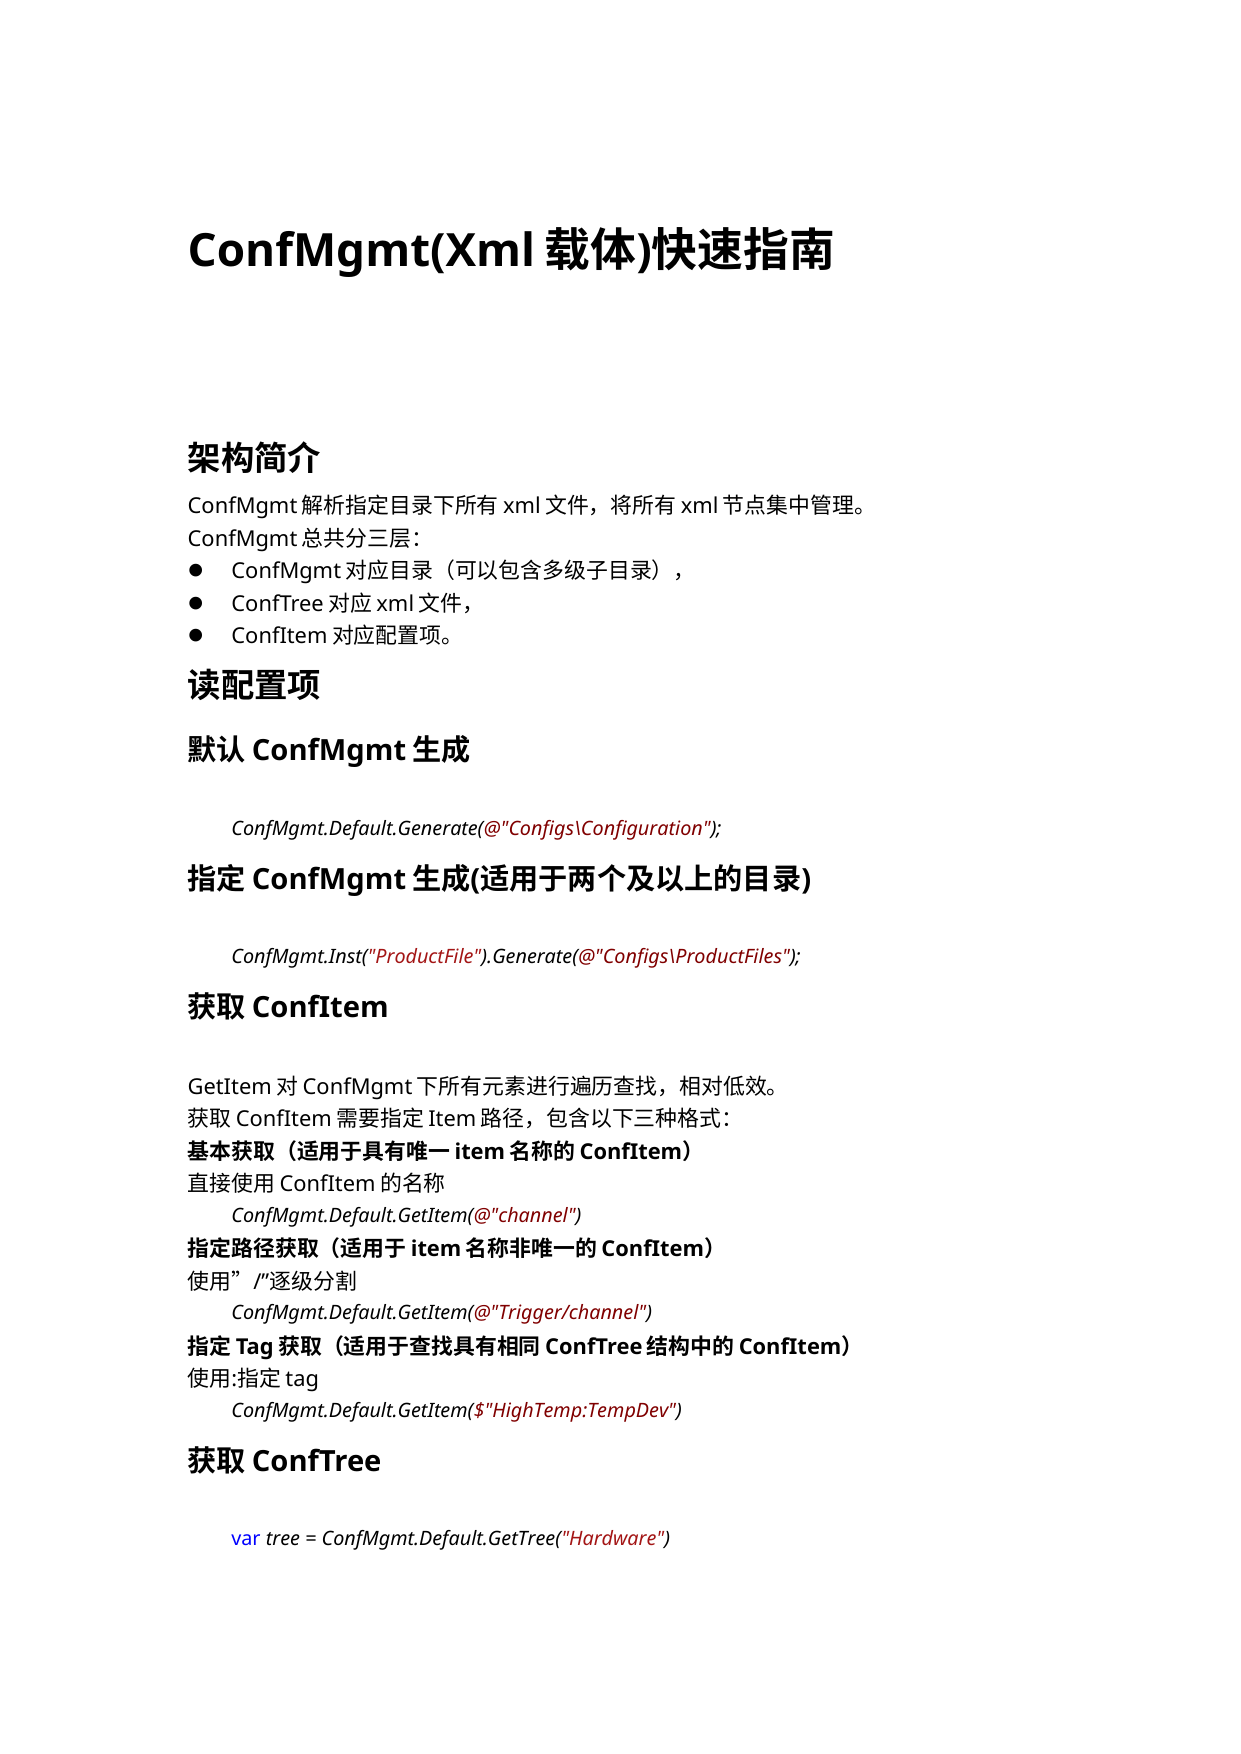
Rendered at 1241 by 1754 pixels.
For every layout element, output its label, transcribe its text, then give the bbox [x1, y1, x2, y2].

text ConfMgmt.Default.Generate(@"Configs\Configuration"); [187, 811, 1053, 844]
text ConfMgmt.Inst("ProductFile").Generate(@"Configs\ProductFiles"); [187, 940, 1053, 972]
subtitle 读配置项 [187, 651, 1053, 716]
text 获取ConfItem需要指定Item路径，包含以下三种格式： [187, 1101, 1053, 1133]
text ConfMgmt总共分三层： [187, 521, 1053, 553]
text ConfMgmt解析指定目录下所有xml文件，将所有xml节点集中管理。 [187, 488, 1053, 521]
text ConfMgmt.Default.GetItem(@"Trigger/channel") [187, 1296, 1053, 1328]
list ConfItem对应配置项。 [187, 618, 1053, 651]
subtitle 指定路径获取（适用于item名称非唯一的ConfItem） [187, 1231, 1053, 1263]
subtitle ConfMgmt(Xml载体)快速指南 [187, 197, 1053, 295]
list ConfMgmt对应目录（可以包含多级子目录）， [187, 553, 1053, 586]
text var tree = ConfMgmt.Default.GetTree("Hardware") [187, 1522, 1053, 1554]
text ConfMgmt.Default.GetItem(@"channel") [187, 1198, 1053, 1231]
subtitle 获取ConfItem [187, 972, 1053, 1037]
subtitle 默认ConfMgmt生成 [187, 716, 1053, 781]
subtitle 获取ConfTree [187, 1426, 1053, 1491]
subtitle 指定ConfMgmt生成(适用于两个及以上的目录) [187, 844, 1053, 909]
text 使用:指定tag [187, 1361, 1053, 1393]
text ConfMgmt.Default.GetItem($"HighTemp:TempDev") [187, 1393, 1053, 1426]
list ConfTree对应xml文件， [187, 586, 1053, 618]
text 直接使用ConfItem的名称 [187, 1166, 1053, 1198]
text 使用”/”逐级分割 [187, 1263, 1053, 1296]
subtitle 基本获取（适用于具有唯一item名称的ConfItem） [187, 1133, 1053, 1166]
text GetItem对ConfMgmt下所有元素进行遍历查找，相对低效。 [187, 1068, 1053, 1101]
subtitle 指定Tag获取（适用于查找具有相同ConfTree结构中的ConfItem） [187, 1328, 1053, 1361]
subtitle 架构简介 [187, 423, 1053, 488]
